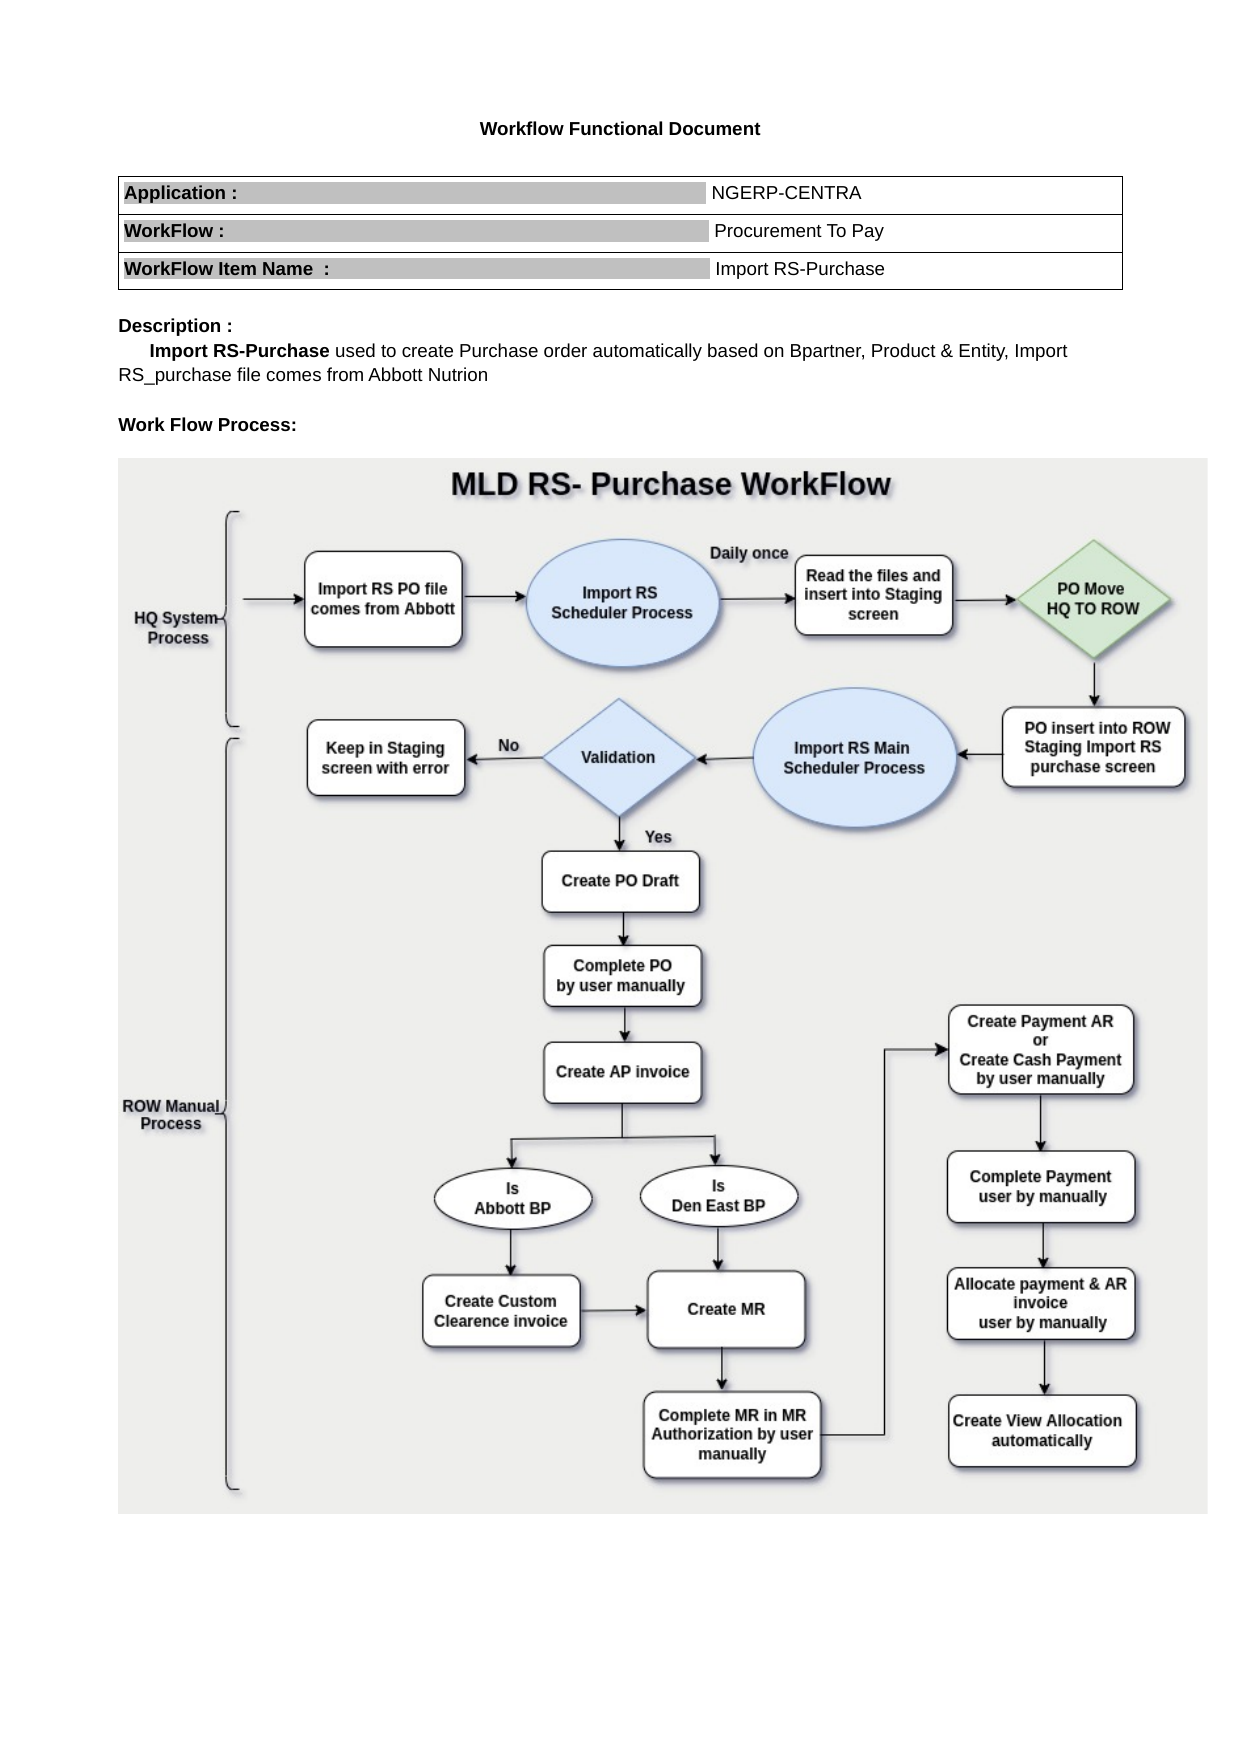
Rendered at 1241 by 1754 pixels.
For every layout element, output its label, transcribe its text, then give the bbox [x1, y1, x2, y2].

text Workflow Functional Document [118, 118, 1122, 140]
text Import RS-Purchase used to create Purchase order automatically based on Bpartner, Product & Entity, Import RS_purchase file comes from Abbott Nutrion [118, 339, 1122, 386]
picture [118, 458, 1208, 1514]
text Description : [118, 315, 1122, 336]
text Work Flow Process: [118, 414, 1122, 435]
table_cell WorkFlow Item Name : Import RS-Purchase [119, 253, 1122, 289]
table_cell WorkFlow : Procurement To Pay [119, 215, 1122, 252]
table_header Application : NGERP-CENTRA [119, 177, 1122, 214]
